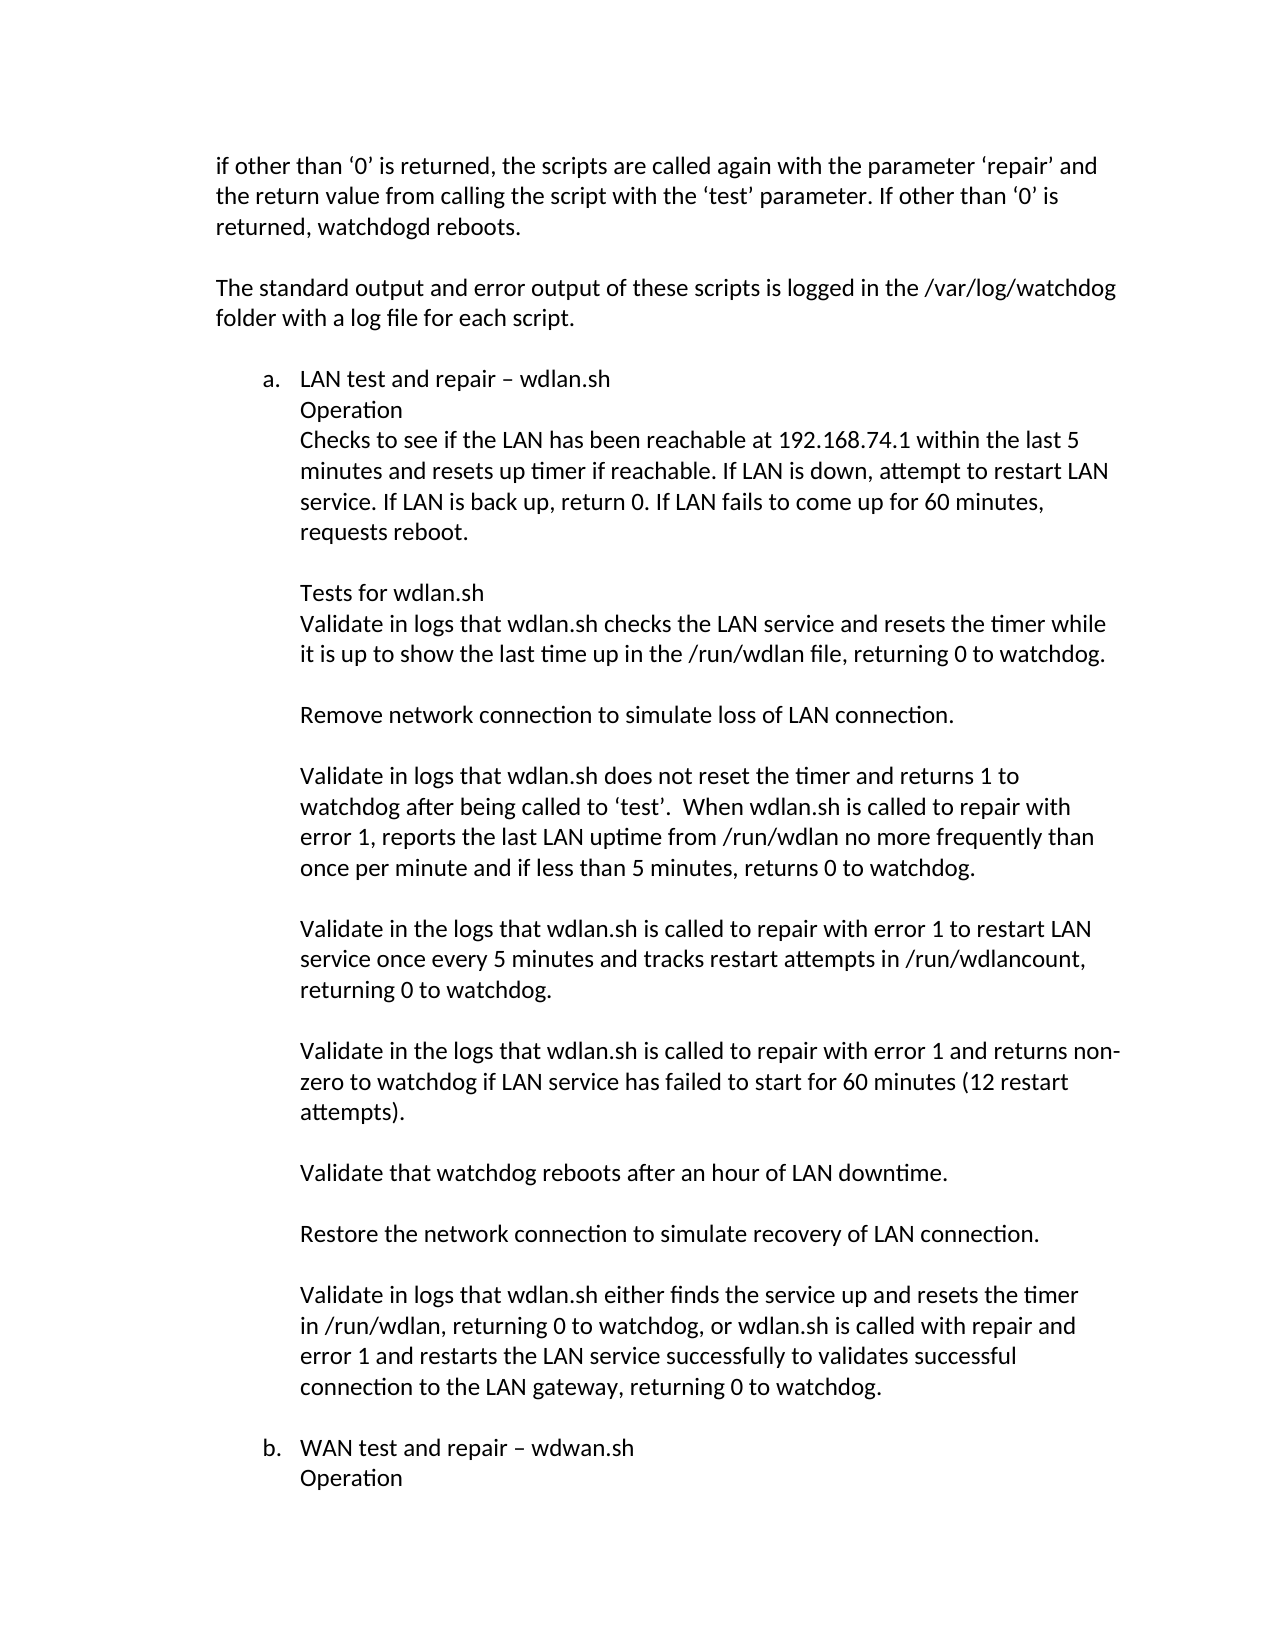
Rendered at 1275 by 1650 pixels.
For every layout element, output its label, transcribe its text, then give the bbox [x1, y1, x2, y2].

list LAN test and repair – wdlan.sh Operation Checks to see if the LAN has been reachable at 192.168.74.1 within the last 5 minutes and resets up timer if reachable. If LAN is down, attempt to restart LAN service. If LAN is back up, return 0. If LAN fails to come up for 60 minutes, requests reboot. Tests for wdlan.sh Validate in logs that wdlan.sh checks the LAN service and resets the timer while it is up to show the last time up in the /run/wdlan file, returning 0 to watchdog. Remove network connection to simulate loss of LAN connection. Validate in logs that wdlan.sh does not reset the timer and returns 1 to watchdog after being called to ‘test’. When wdlan.sh is called to repair with error 1, reports the last LAN uptime from /run/wdlan no more frequently than once per minute and if less than 5 minutes, returns 0 to watchdog. Validate in the logs that wdlan.sh is called to repair with error 1 to restart LAN service once every 5 minutes and tracks restart attempts in /run/wdlancount, returning 0 to watchdog. Validate in the logs that wdlan.sh is called to repair with error 1 and returns non-zero to watchdog if LAN service has failed to start for 60 minutes (12 restart attempts). Validate that watchdog reboots after an hour of LAN downtime. Restore the network connection to simulate recovery of LAN connection. Validate in logs that wdlan.sh either finds the service up and resets the timer in /run/wdlan, returning 0 to watchdog, or wdlan.sh is called with repair and error 1 and restarts the LAN service successfully to validates successful connection to the LAN gateway, returning 0 to watchdog. [262, 364, 1125, 1432]
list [178, 150, 1125, 364]
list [262, 1432, 1125, 1493]
